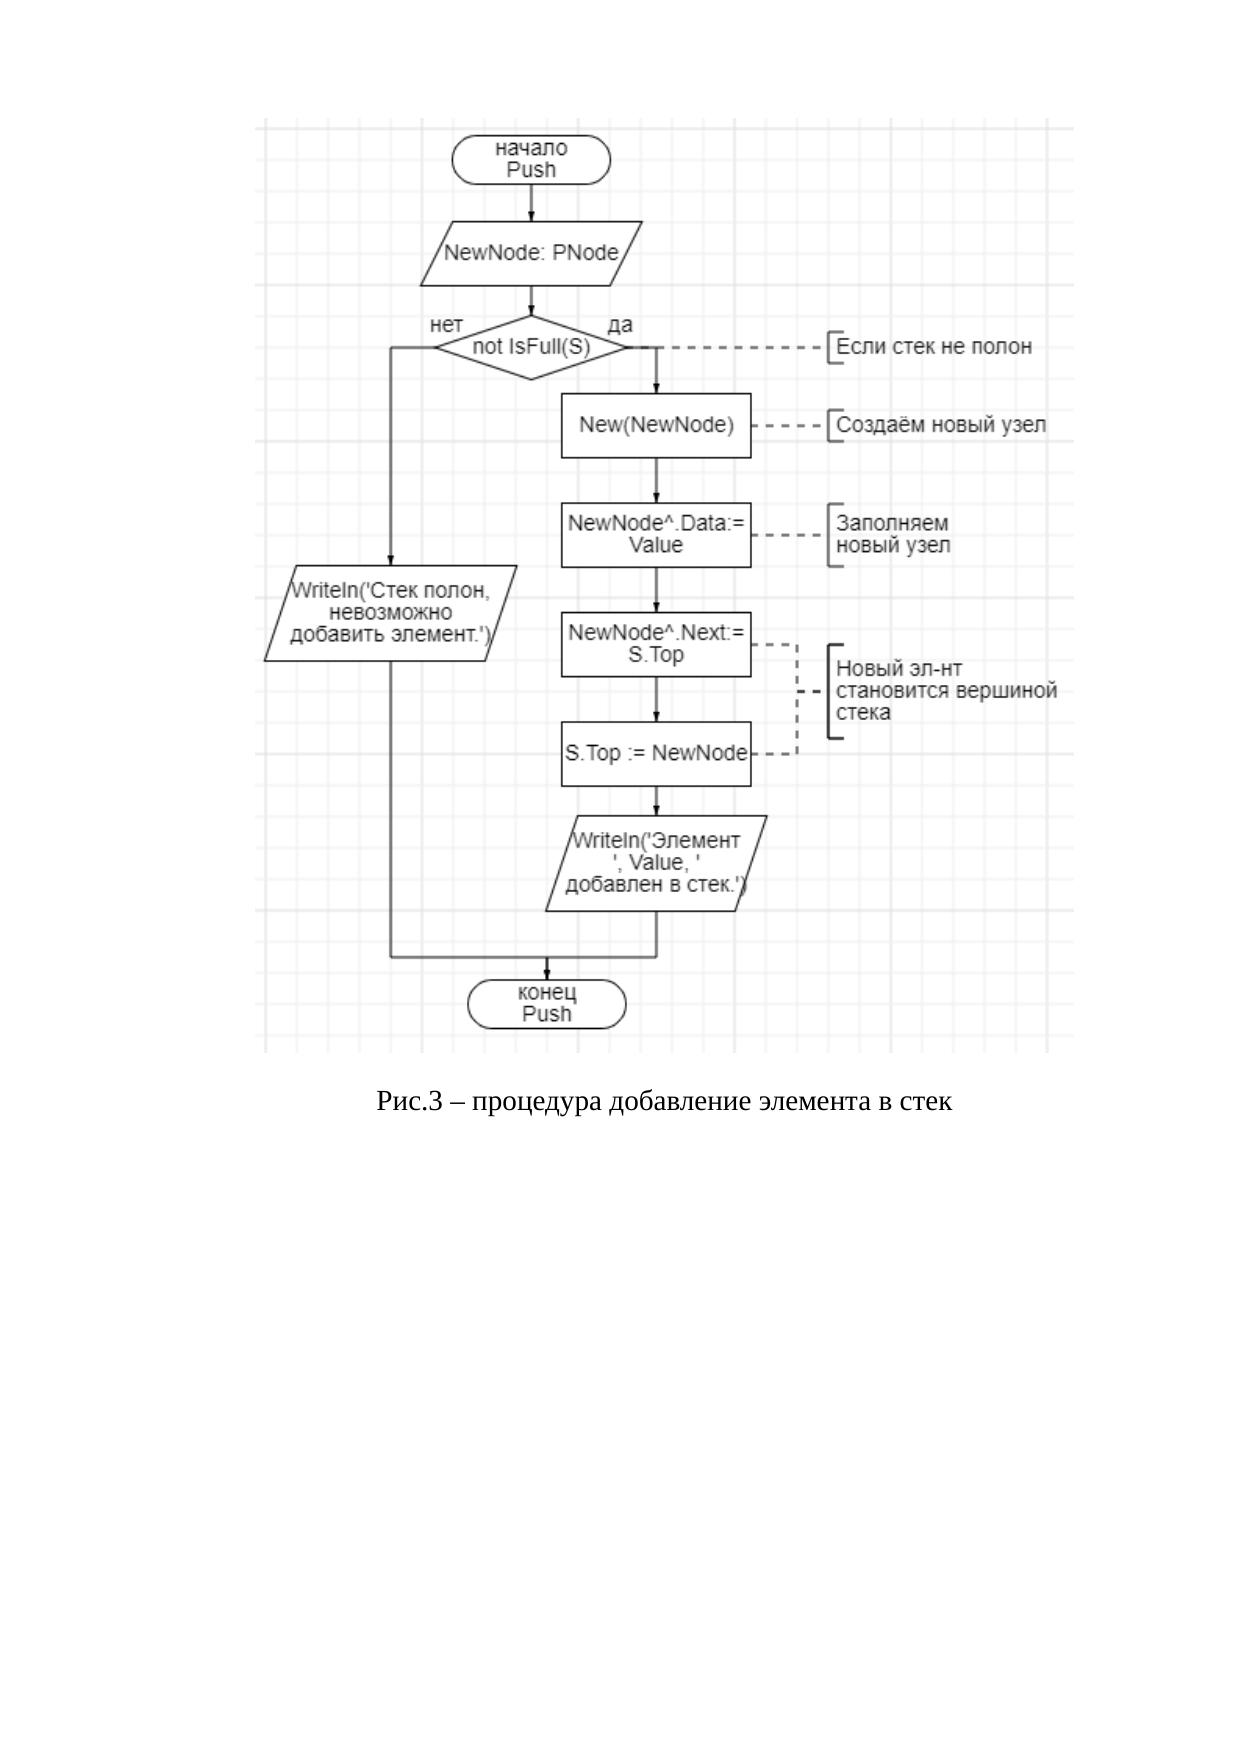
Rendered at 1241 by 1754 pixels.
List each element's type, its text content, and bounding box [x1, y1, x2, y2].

text Рис.3 – процедура добавление элемента в стек [177, 1083, 1152, 1117]
picture [255, 118, 1074, 1053]
